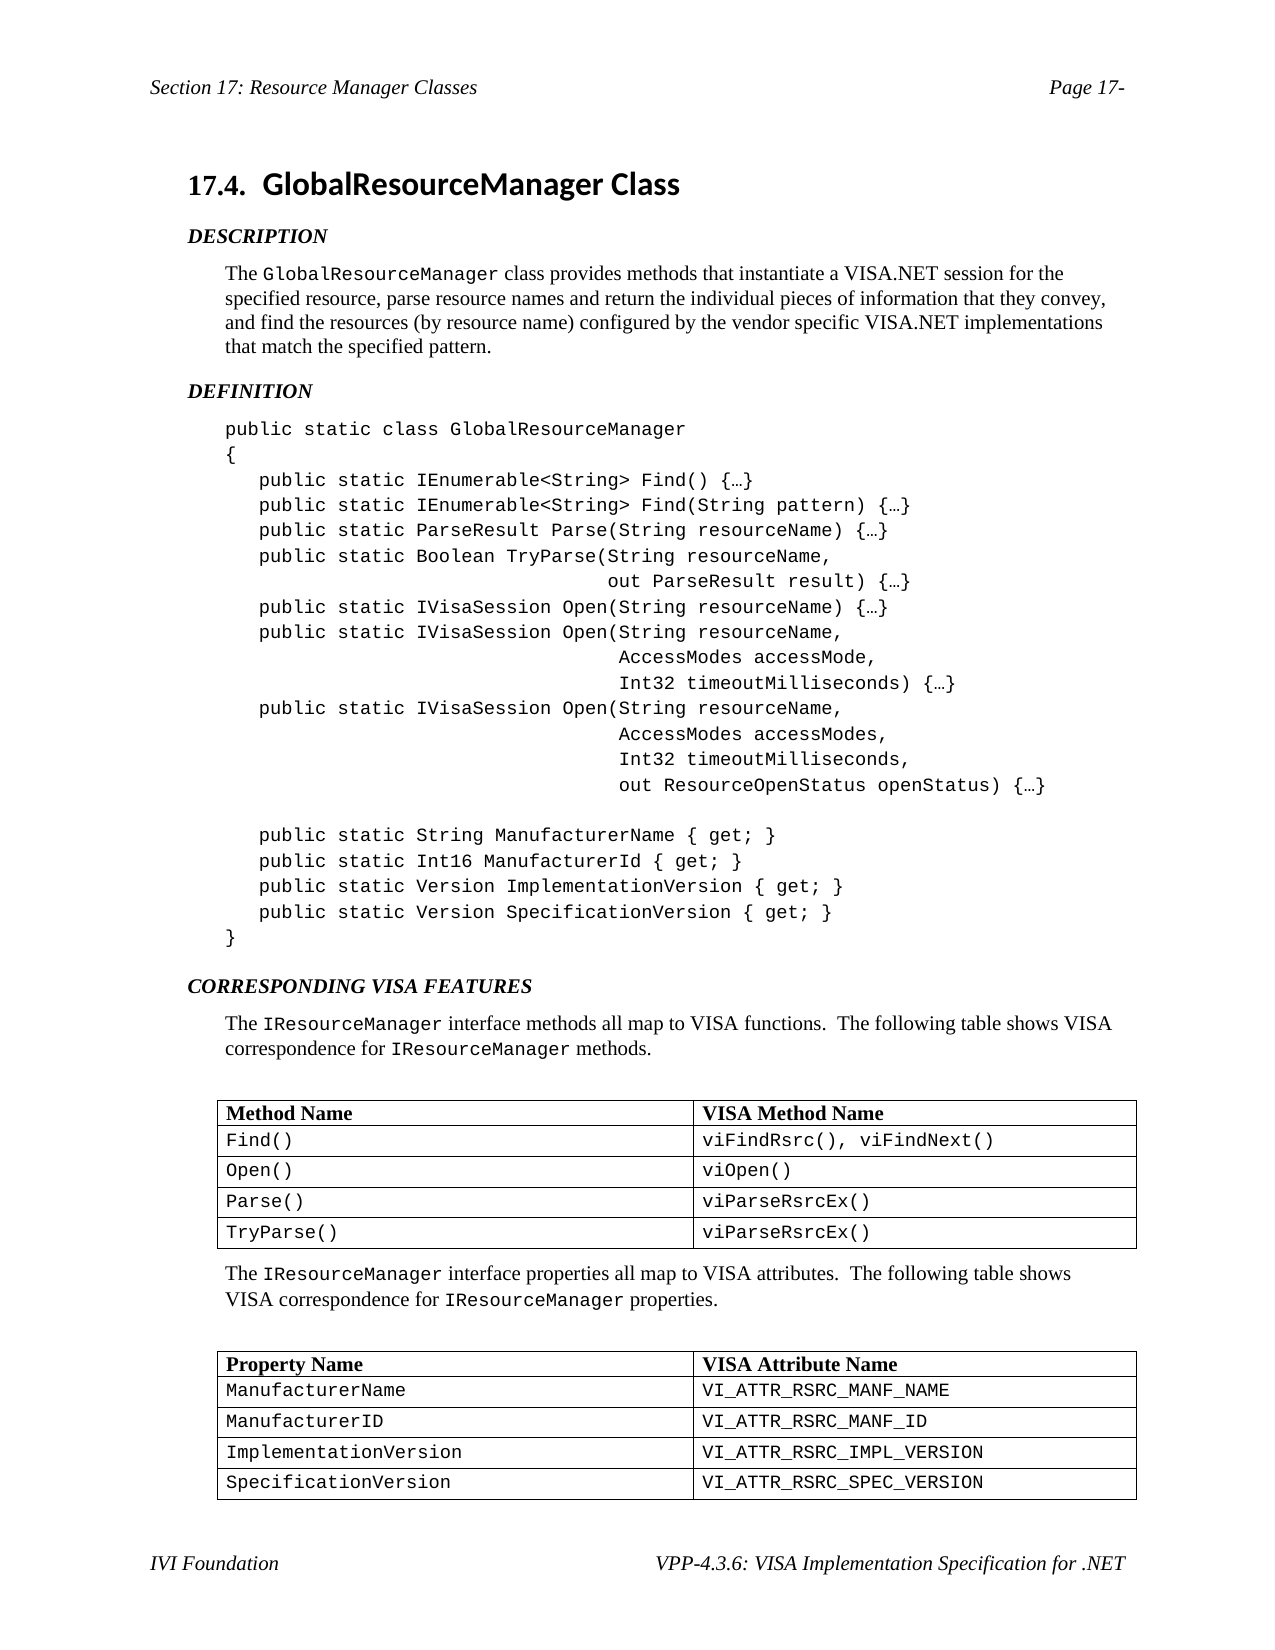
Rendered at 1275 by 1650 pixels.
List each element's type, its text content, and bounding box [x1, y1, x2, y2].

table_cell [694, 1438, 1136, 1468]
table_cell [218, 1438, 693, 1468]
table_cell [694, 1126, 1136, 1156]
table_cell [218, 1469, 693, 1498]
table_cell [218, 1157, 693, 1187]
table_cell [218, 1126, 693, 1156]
subtitle Definition [187, 379, 1125, 403]
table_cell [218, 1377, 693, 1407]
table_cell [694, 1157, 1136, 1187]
text The GlobalResourceManager class provides methods that instantiate a VISA.NET session for the specified resource, parse resource names and return the individual pieces of information that they convey, and find the resources (by resource name) configured by the vendor specific VISA.NET implementations that match the specified pattern. [225, 261, 1125, 358]
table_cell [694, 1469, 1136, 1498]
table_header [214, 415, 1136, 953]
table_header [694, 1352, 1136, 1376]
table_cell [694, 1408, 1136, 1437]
subtitle Corresponding VISA Features [187, 974, 1125, 998]
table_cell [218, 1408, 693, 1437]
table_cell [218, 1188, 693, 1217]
subtitle GlobalResourceManager Class [187, 162, 1125, 203]
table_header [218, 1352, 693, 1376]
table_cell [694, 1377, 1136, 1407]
subtitle Description [187, 224, 1125, 248]
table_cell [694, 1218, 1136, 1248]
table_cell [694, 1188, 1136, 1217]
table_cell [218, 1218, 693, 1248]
text The IResourceManager interface properties all map to VISA attributes. The following table shows VISA correspondence for IResourceManager properties. [225, 1261, 1125, 1312]
text The IResourceManager interface methods all map to VISA functions. The following table shows VISA correspondence for IResourceManager methods. [225, 1011, 1125, 1061]
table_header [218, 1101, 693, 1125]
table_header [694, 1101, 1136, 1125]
